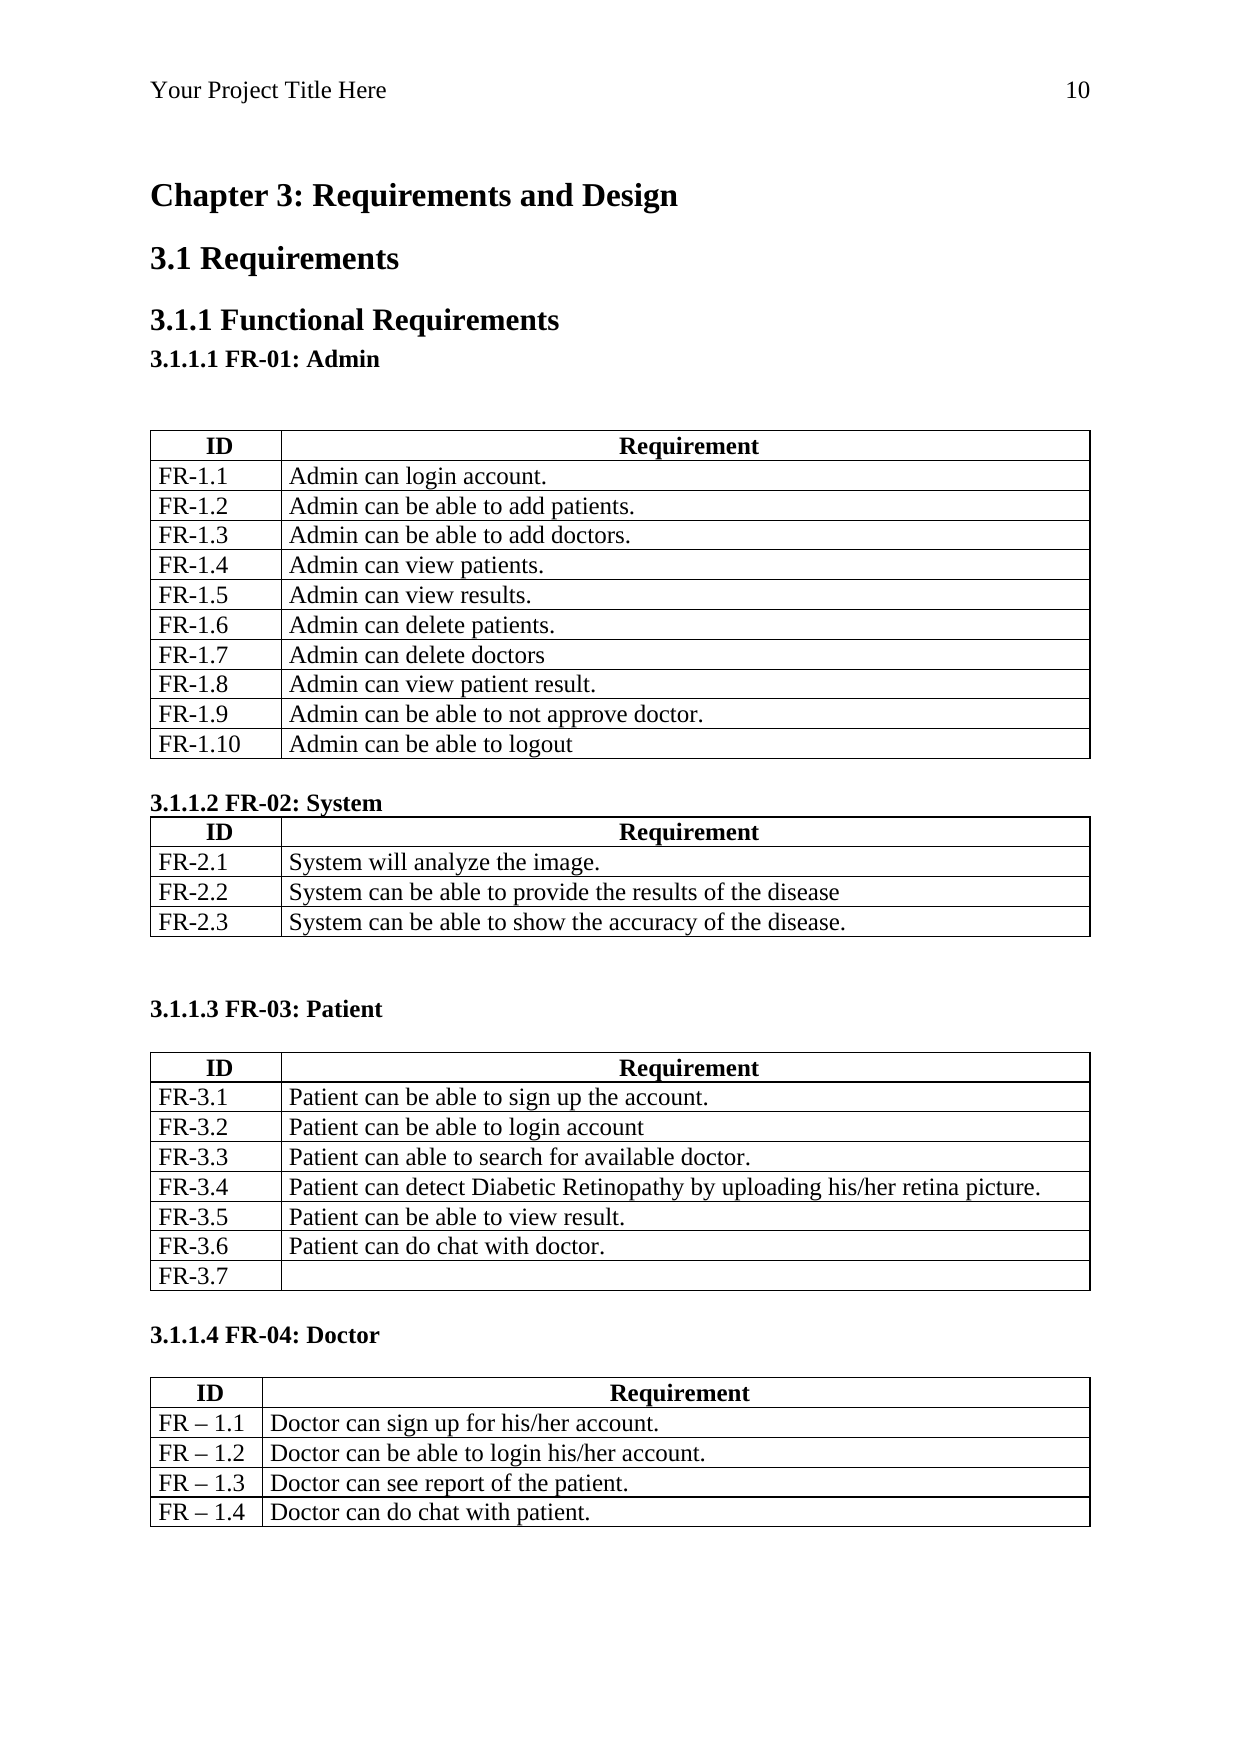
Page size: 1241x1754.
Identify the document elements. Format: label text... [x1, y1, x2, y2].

table_header Requirement [282, 431, 1089, 460]
table_cell FR-1.7 [151, 640, 281, 668]
table_header ID [151, 818, 281, 846]
table_cell FR-1.2 [151, 491, 281, 519]
table_cell FR-1.10 [151, 729, 281, 758]
table_cell FR-1.5 [151, 580, 281, 609]
table_header ID [151, 1053, 281, 1081]
text 3.1.1.1 FR-01: Admin [150, 344, 1090, 373]
table_cell [282, 1261, 1089, 1290]
table_cell Patient can be able to view result. [282, 1202, 1089, 1230]
text 3.1.1.3 FR-03: Patient [150, 994, 1090, 1023]
table_cell Patient can do chat with doctor. [282, 1231, 1089, 1260]
table_header Requirement [263, 1378, 1089, 1407]
table_cell FR-3.5 [151, 1202, 281, 1230]
text 3.1.1.2 FR-02: System [150, 788, 1090, 816]
table_cell System can be able to show the accuracy of the disease. [282, 907, 1089, 936]
table_cell Admin can login account. [282, 461, 1089, 490]
table_cell Admin can view patients. [282, 550, 1089, 579]
table_header Requirement [282, 1053, 1089, 1081]
table_cell Patient can detect Diabetic Retinopathy by uploading his/her retina picture. [282, 1172, 1089, 1201]
table_cell Doctor can do chat with patient. [263, 1498, 1089, 1526]
table_cell System can be able to provide the results of the disease [282, 877, 1089, 906]
table_cell Patient can be able to login account [282, 1112, 1089, 1141]
table_cell Admin can be able to not approve doctor. [282, 699, 1089, 728]
text 3.1.1.4 FR-04: Doctor [150, 1320, 1090, 1348]
table_cell Patient can be able to sign up the account. [282, 1083, 1089, 1111]
subtitle 3.1 Requirements [150, 238, 1090, 277]
table_cell Doctor can see report of the patient. [263, 1468, 1089, 1496]
table_cell FR-3.4 [151, 1172, 281, 1201]
table_cell FR-3.1 [151, 1083, 281, 1111]
table_cell Patient can able to search for available doctor. [282, 1142, 1089, 1171]
table_cell Admin can be able to logout [282, 729, 1089, 758]
table_cell FR-3.6 [151, 1231, 281, 1260]
table_cell Admin can view results. [282, 580, 1089, 609]
table_cell FR-2.2 [151, 877, 281, 906]
table_cell FR – 1.1 [151, 1408, 262, 1437]
subtitle Chapter 3: Requirements and Design [150, 175, 1090, 213]
table_cell FR-1.4 [151, 550, 281, 579]
table_cell FR-3.3 [151, 1142, 281, 1171]
table_cell Doctor can sign up for his/her account. [263, 1408, 1089, 1437]
table_cell FR-3.7 [151, 1261, 281, 1290]
table_header ID [151, 431, 281, 460]
table_header ID [151, 1378, 262, 1407]
table_cell FR-1.6 [151, 610, 281, 639]
table_cell FR – 1.3 [151, 1468, 262, 1496]
table_cell FR-1.3 [151, 521, 281, 549]
table_cell System will analyze the image. [282, 847, 1089, 876]
table_cell Admin can delete doctors [282, 640, 1089, 668]
table_cell FR – 1.4 [151, 1498, 262, 1526]
table_cell Doctor can be able to login his/her account. [263, 1438, 1089, 1467]
table_cell FR-3.2 [151, 1112, 281, 1141]
table_header Requirement [282, 818, 1089, 846]
subtitle 3.1.1 Functional Requirements [150, 302, 1090, 338]
table_cell FR-2.3 [151, 907, 281, 936]
table_cell Admin can view patient result. [282, 670, 1089, 698]
table_cell FR-2.1 [151, 847, 281, 876]
table_cell Admin can be able to add patients. [282, 491, 1089, 519]
table_cell FR-1.9 [151, 699, 281, 728]
table_cell Admin can be able to add doctors. [282, 521, 1089, 549]
table_cell FR-1.1 [151, 461, 281, 490]
table_cell FR – 1.2 [151, 1438, 262, 1467]
table_cell FR-1.8 [151, 670, 281, 698]
table_cell Admin can delete patients. [282, 610, 1089, 639]
